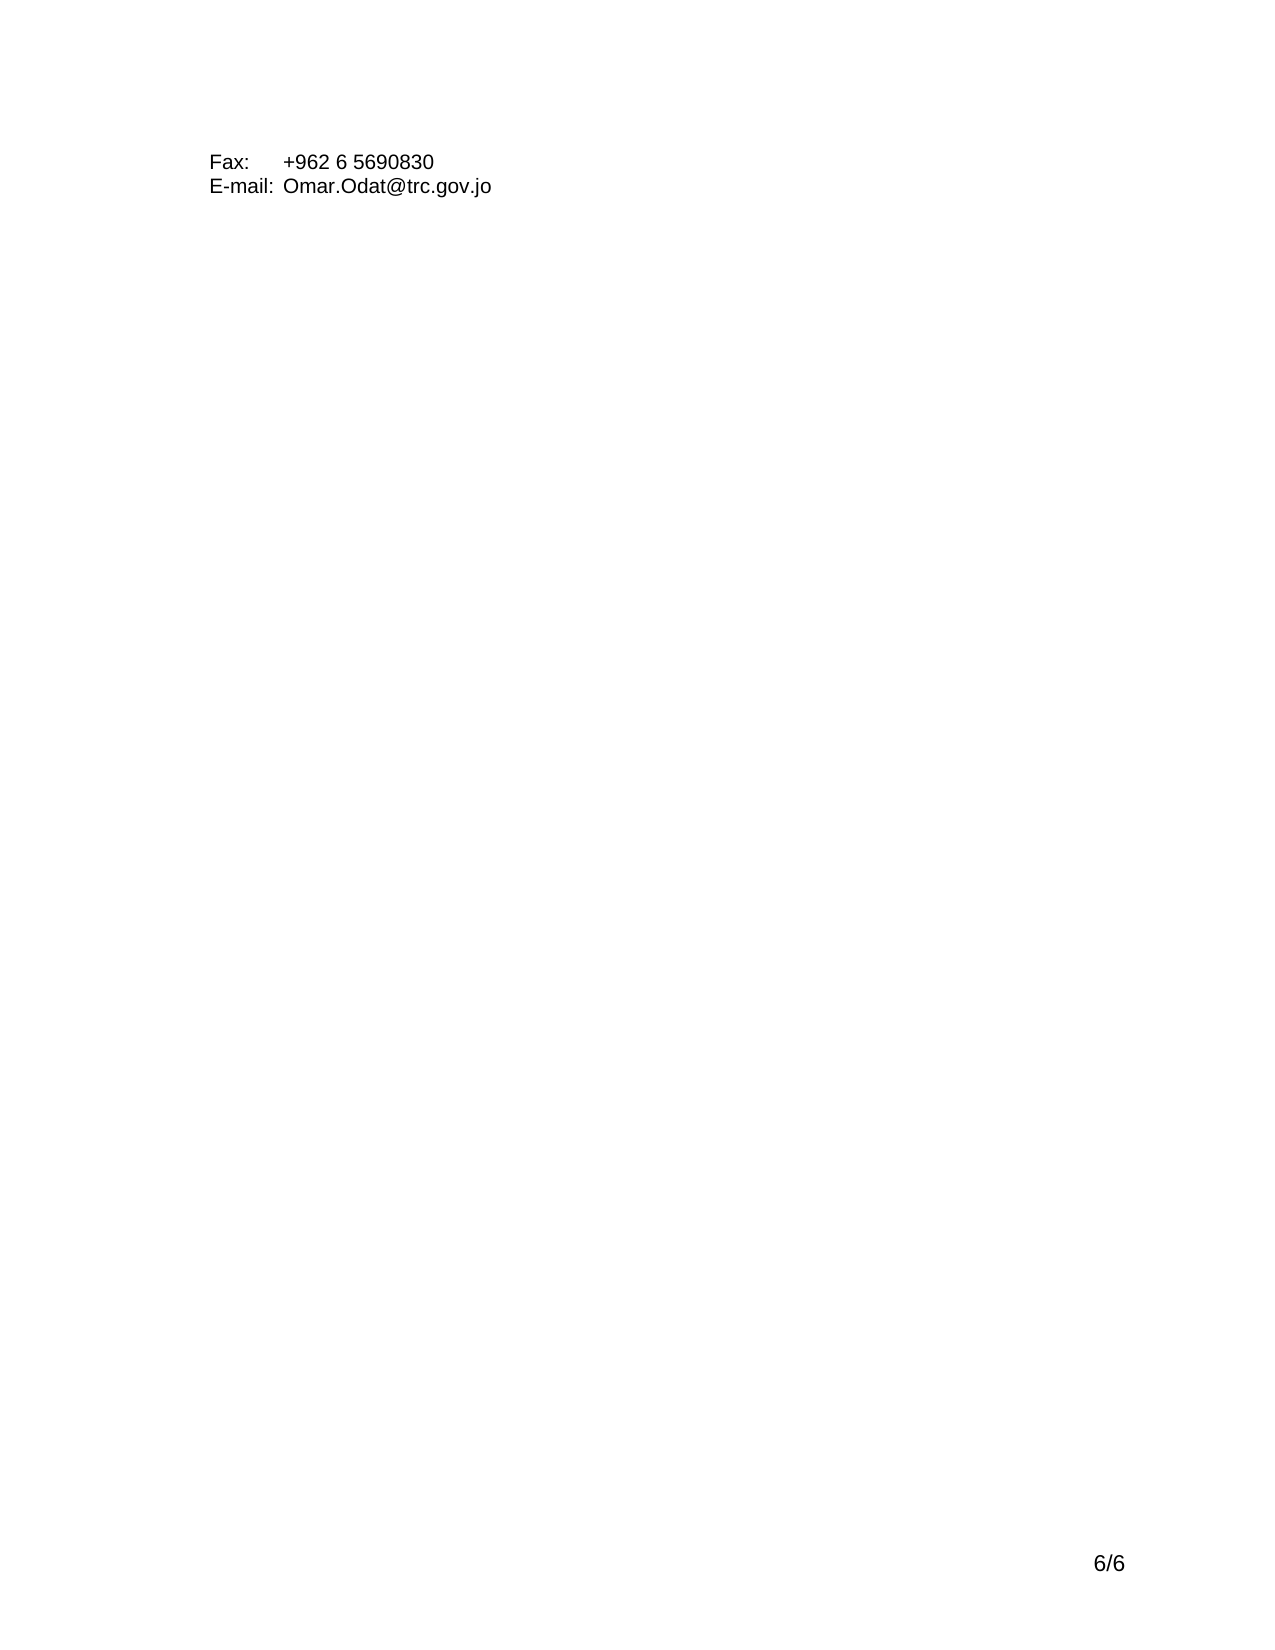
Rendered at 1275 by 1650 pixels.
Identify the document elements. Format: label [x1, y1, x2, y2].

text [150, 150, 1125, 198]
